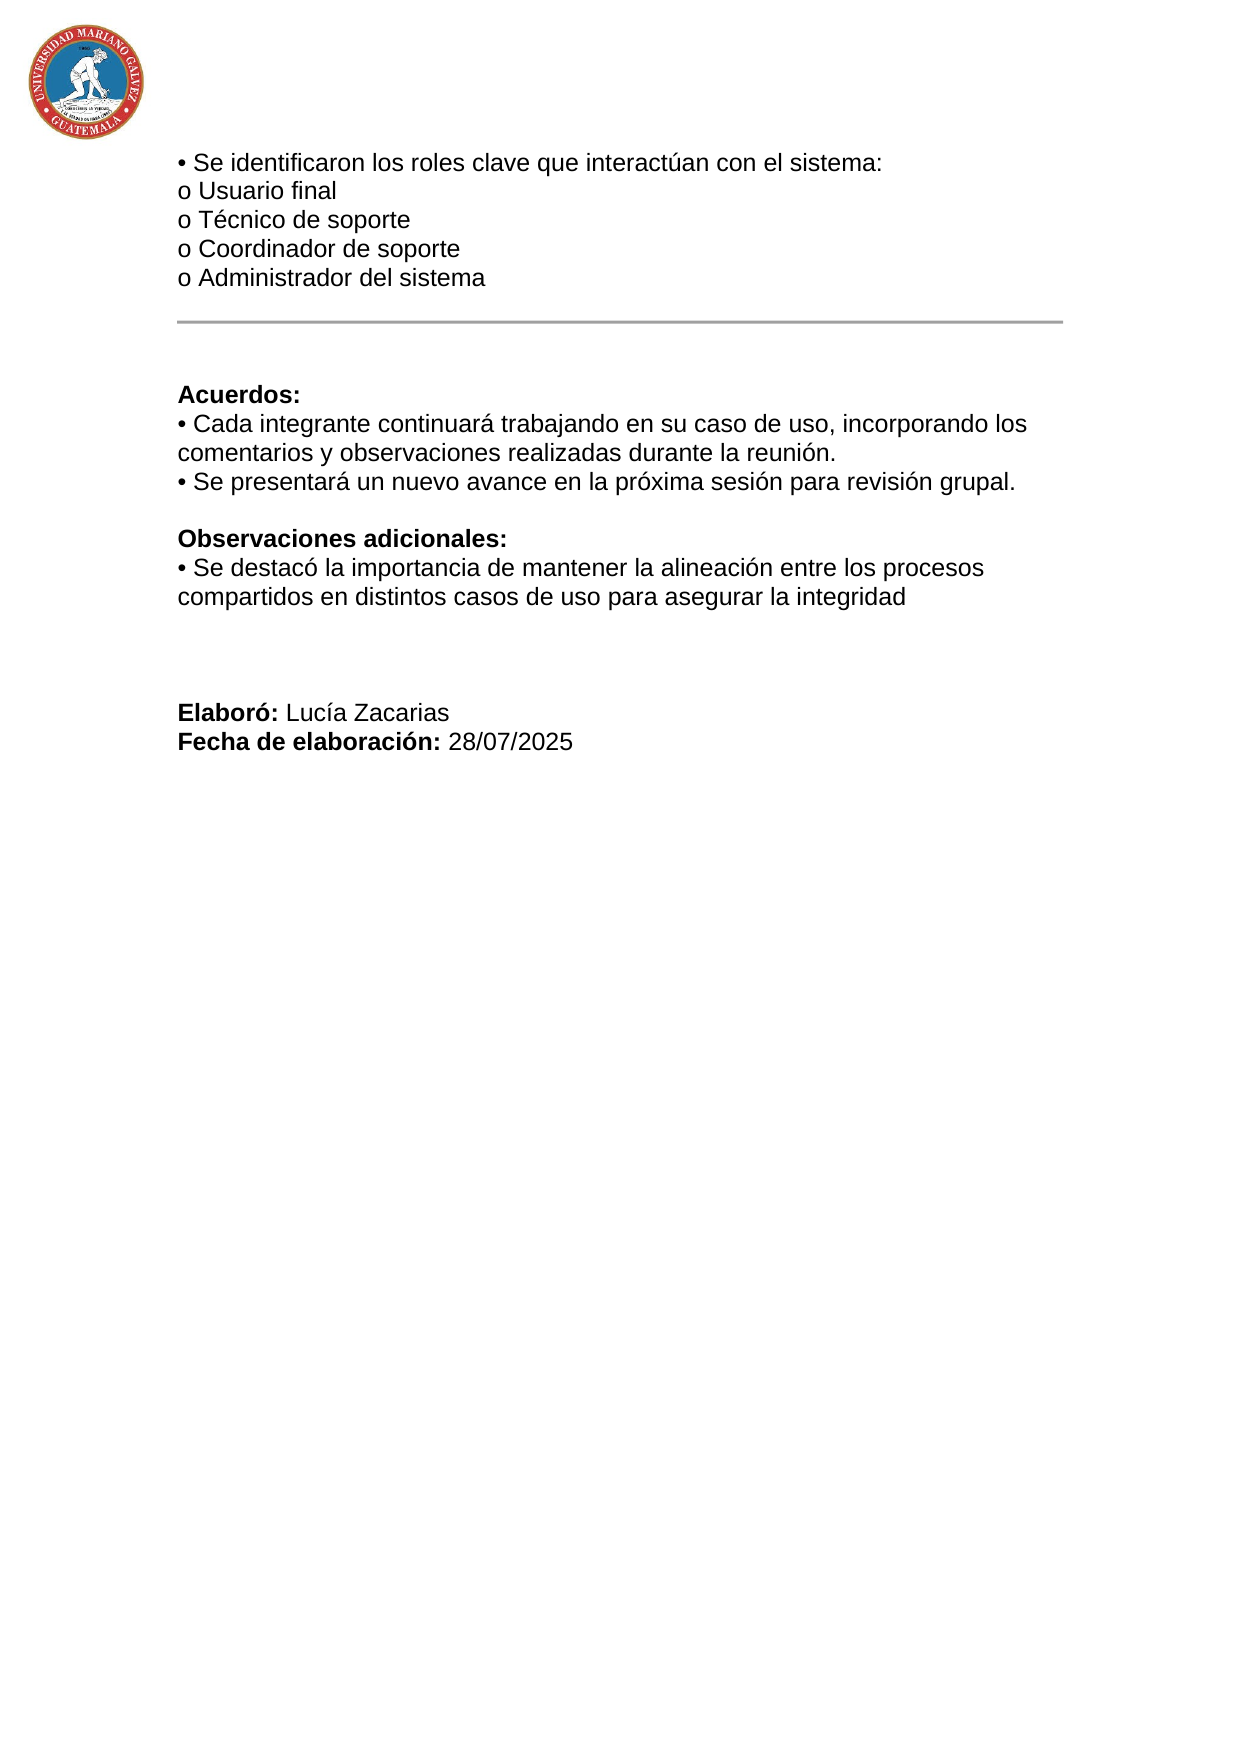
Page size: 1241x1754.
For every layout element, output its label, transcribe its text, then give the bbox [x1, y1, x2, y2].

text • Se identificaron los roles clave que interactúan con el sistema: o Usuario final o Técnico de soporte o Coordinador de soporte o Administrador del sistema [177, 148, 1063, 291]
picture [13, 18, 159, 147]
text Elaboró: Lucía Zacarias Fecha de elaboración: 28/07/2025 [177, 698, 1063, 755]
text Acuerdos: • Cada integrante continuará trabajando en su caso de uso, incorporando los comentarios y observaciones realizadas durante la reunión. • Se presentará un nuevo avance en la próxima sesión para revisión grupal. [177, 380, 1063, 495]
text Observaciones adicionales: • Se destacó la importancia de mantener la alineación entre los procesos compartidos en distintos casos de uso para asegurar la integridad [177, 524, 1063, 611]
